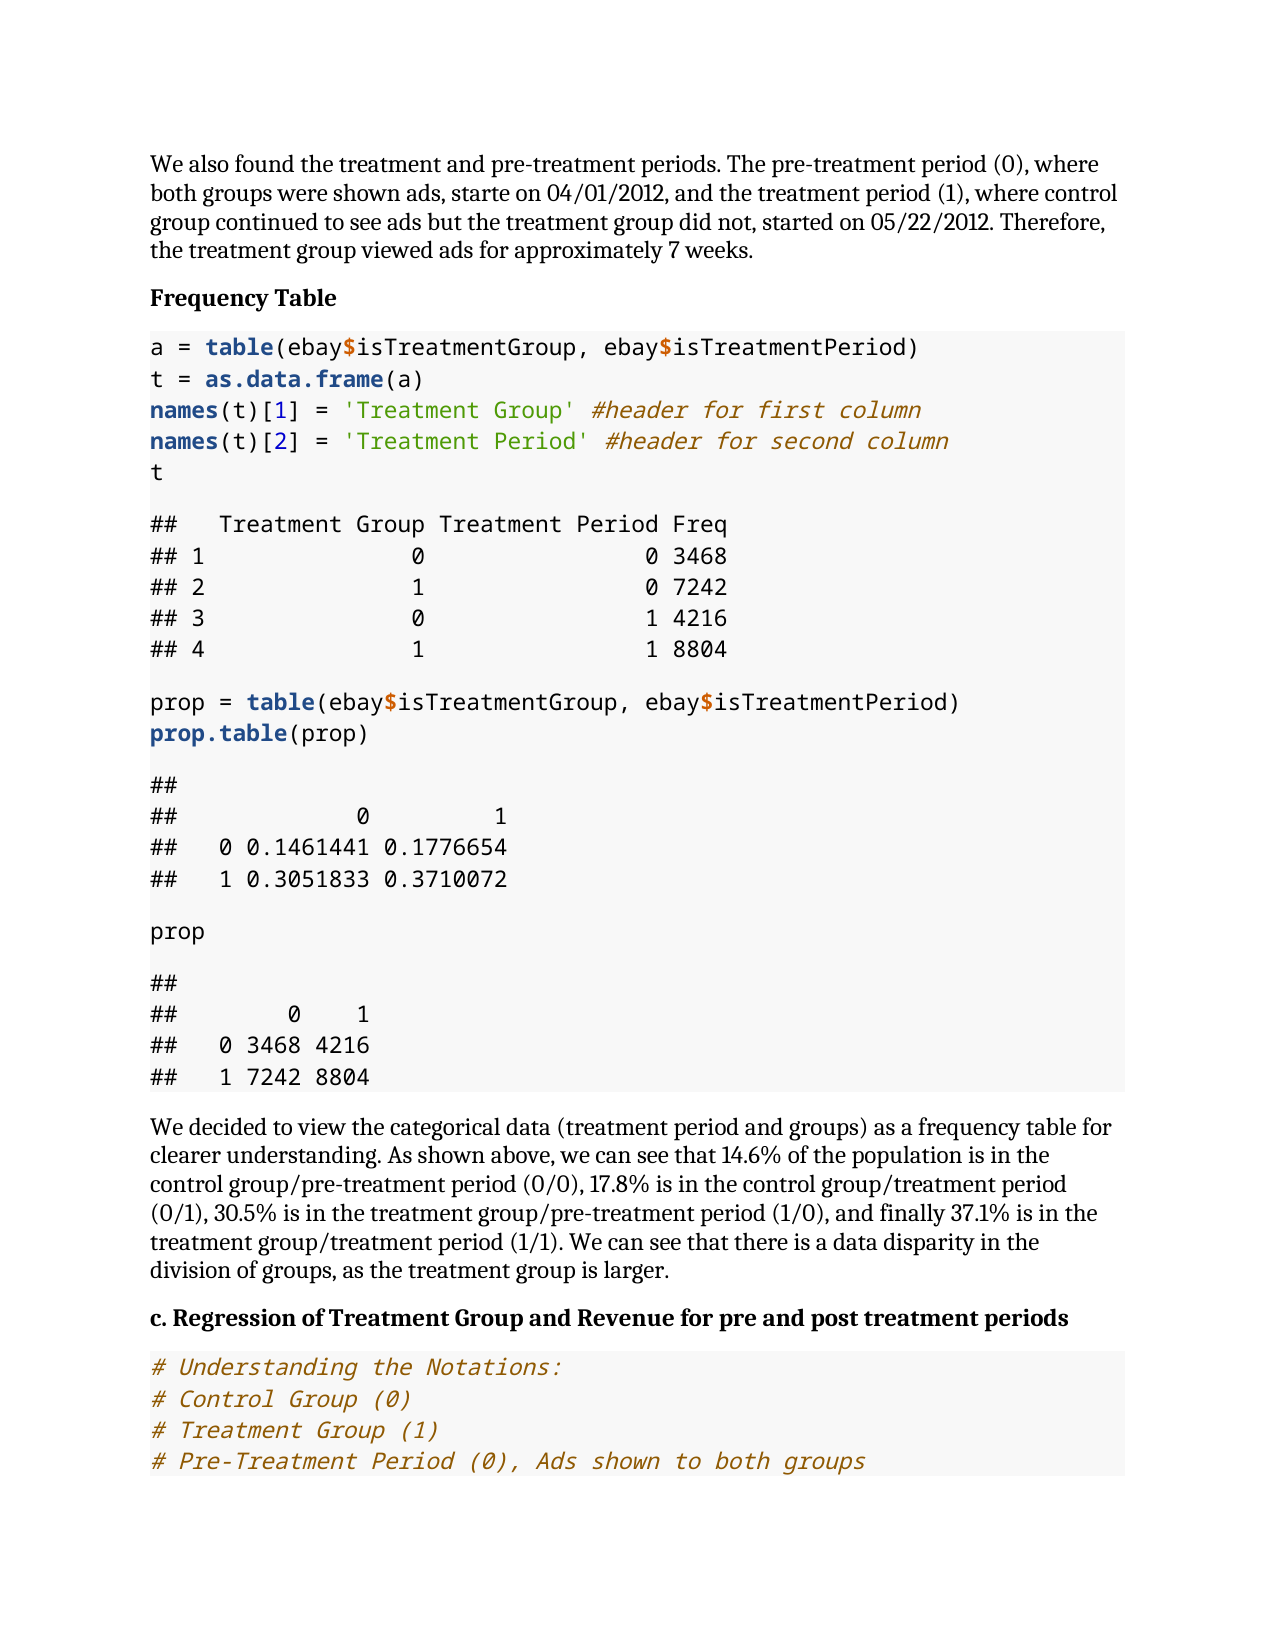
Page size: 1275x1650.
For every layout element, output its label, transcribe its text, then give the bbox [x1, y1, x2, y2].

text We also found the treatment and pre-treatment periods. The pre-treatment period (0), where both groups were shown ads, starte on 04/01/2012, and the treatment period (1), where control group continued to see ads but the treatment group did not, started on 05/22/2012. Therefore, the treatment group viewed ads for approximately 7 weeks. [150, 150, 1125, 265]
text ## Treatment Group Treatment Period Freq ## 1 0 0 3468 ## 2 1 0 7242 ## 3 0 1 4216 ## 4 1 1 8804 [150, 508, 1125, 664]
text c. Regression of Treatment Group and Revenue for pre and post treatment periods [150, 1304, 1125, 1332]
text ## ## 0 1 ## 0 3468 4216 ## 1 7242 8804 [150, 967, 1125, 1092]
text We decided to view the categorical data (treatment period and groups) as a frequency table for clearer understanding. As shown above, we can see that 14.6% of the population is in the control group/pre-treatment period (0/0), 17.8% is in the control group/treatment period (0/1), 30.5% is in the treatment group/pre-treatment period (1/0), and finally 37.1% is in the treatment group/treatment period (1/1). We can see that there is a data disparity in the division of groups, as the treatment group is larger. [150, 1112, 1125, 1285]
text prop = table(ebay$isTreatmentGroup, ebay$isTreatmentPeriod) prop.table(prop) [370, 685, 1125, 748]
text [150, 1351, 1125, 1476]
text ## ## 0 1 ## 0 0.1461441 0.1776654 ## 1 0.3051833 0.3710072 [150, 769, 1125, 894]
text a = table(ebay$isTreatmentGroup, ebay$isTreatmentPeriod) t = as.data.frame(a) names(t)[1] = 'Treatment Group' #header for first column names(t)[2] = 'Treatment Period' #header for second column t [150, 331, 1125, 487]
text prop [150, 914, 1125, 946]
text Frequency Table [150, 284, 1125, 312]
